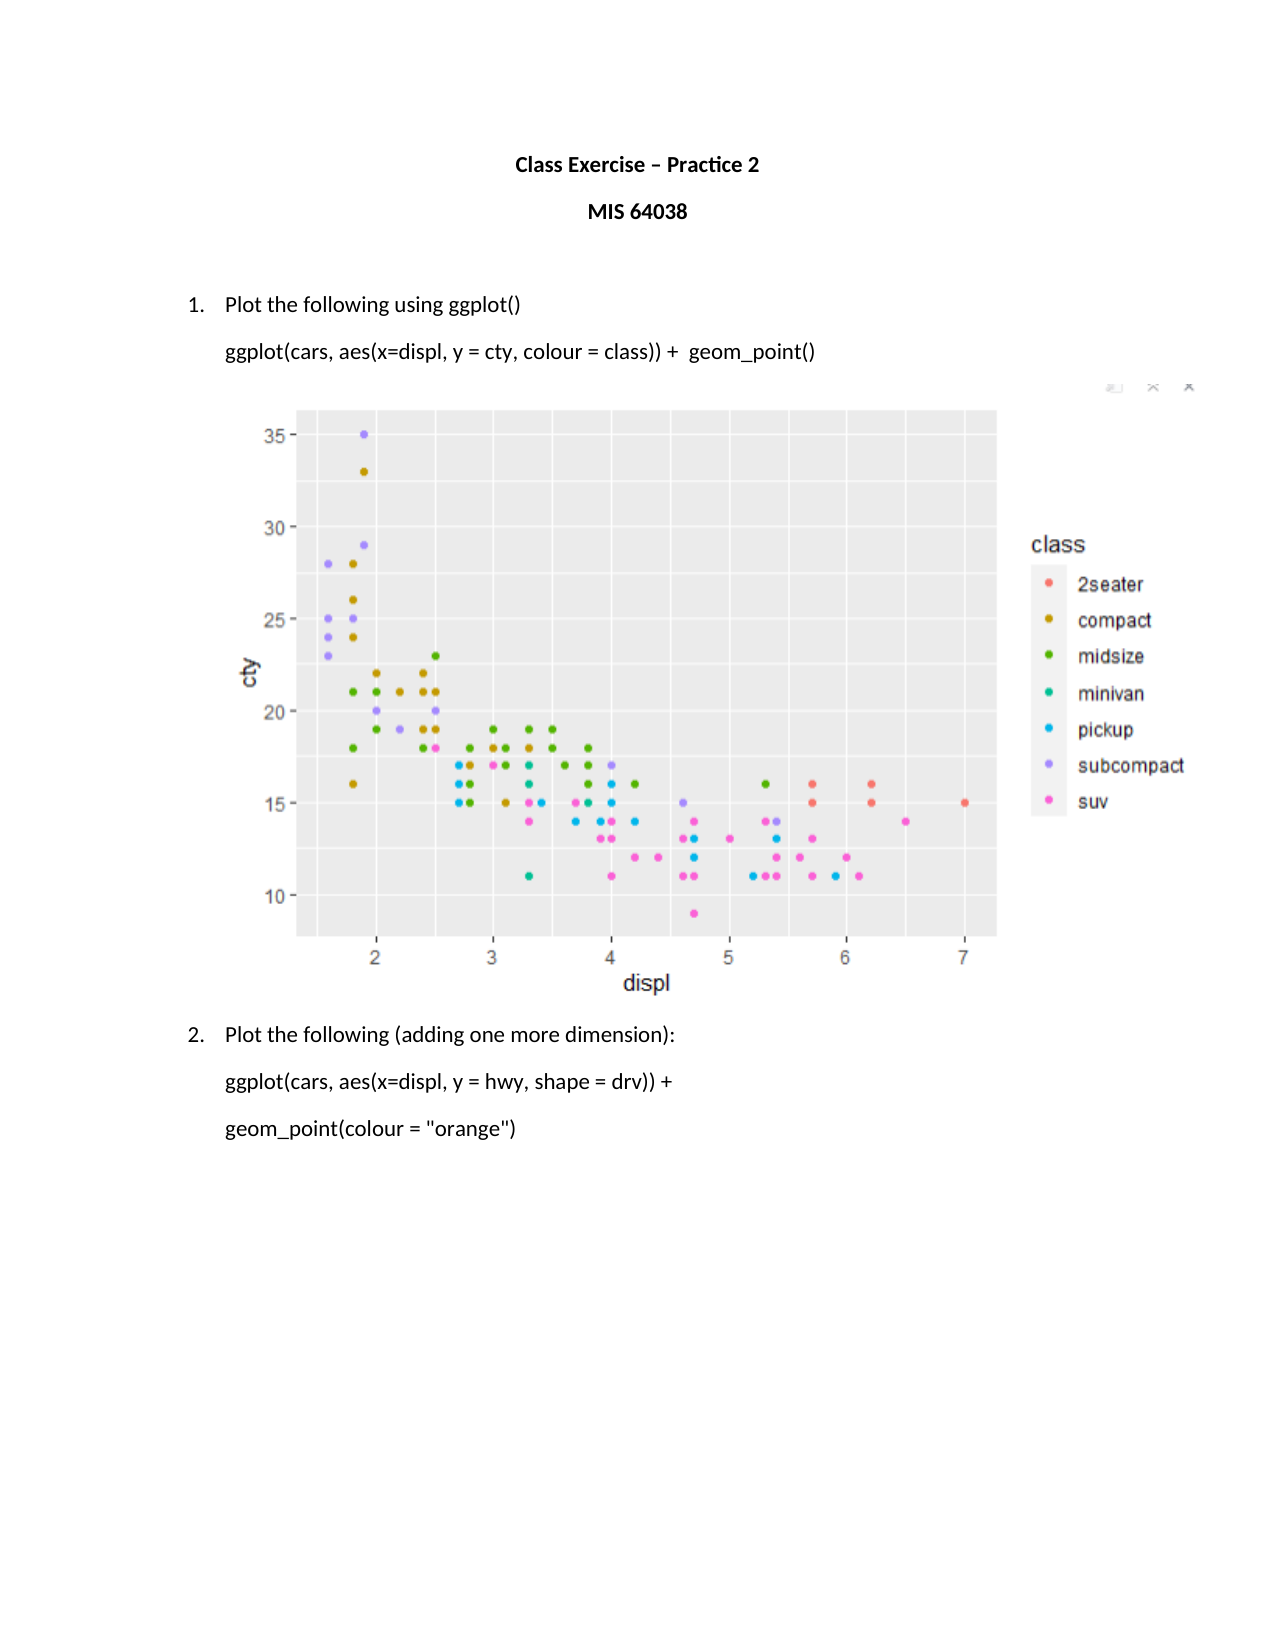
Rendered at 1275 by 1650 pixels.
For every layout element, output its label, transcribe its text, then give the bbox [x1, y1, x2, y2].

text geom_point(colour = "orange") [150, 1114, 1125, 1142]
text Class Exercise – Practice 2 [150, 150, 1125, 178]
text ggplot(cars, aes(x=displ, y = cty, colour = class)) + geom_point() [150, 337, 1125, 366]
text ggplot(cars, aes(x=displ, y = hwy, shape = drv)) + [150, 1067, 1125, 1096]
text MIS 64038 [150, 197, 1125, 225]
list Plot the following (adding one more dimension): [187, 1021, 1125, 1049]
list Plot the following using ggplot() [187, 291, 1125, 319]
picture [225, 384, 1200, 1002]
